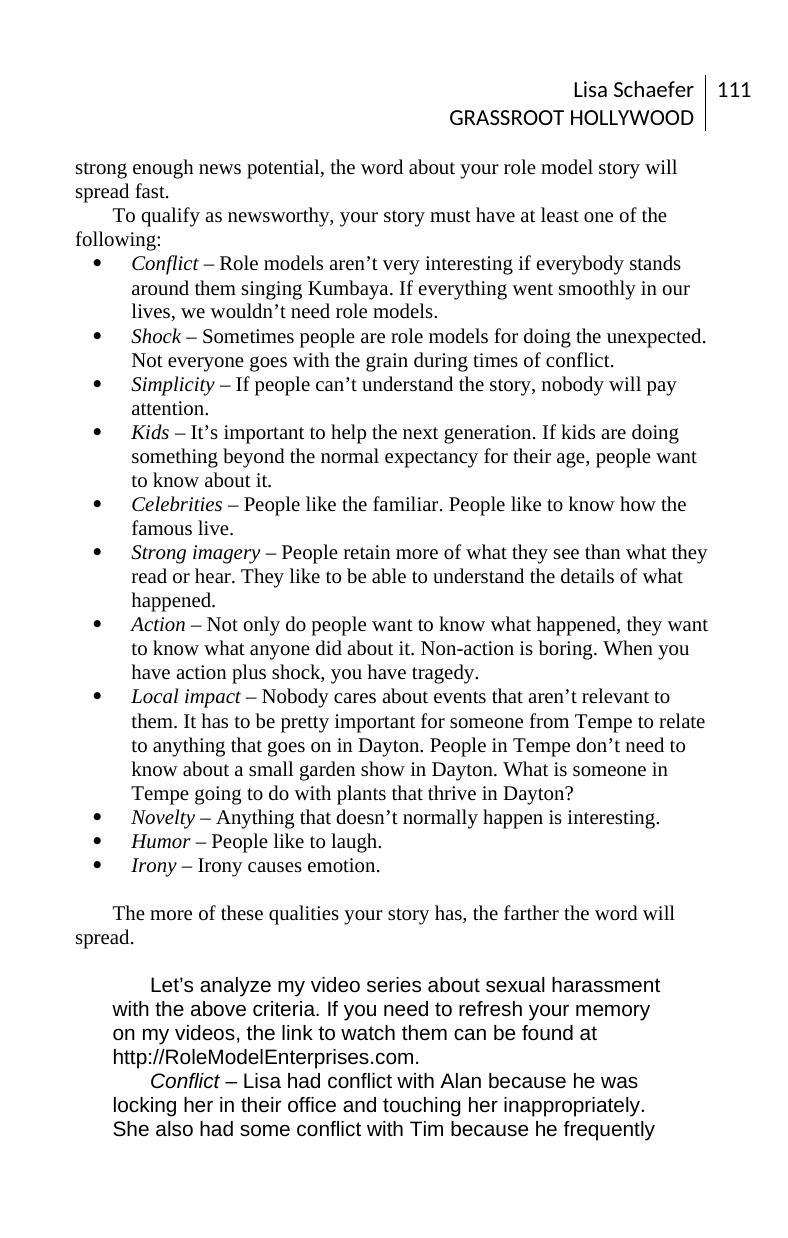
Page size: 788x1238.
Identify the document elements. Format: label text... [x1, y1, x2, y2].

list Simplicity – If people can’t understand the story, nobody will pay attention. [94, 372, 712, 420]
list Shock – Sometimes people are role models for doing the unexpected. Not everyone goes with the grain during times of conflict. [94, 323, 712, 372]
list Conflict – Role models aren’t very interesting if everybody stands around them singing Kumbaya. If everything went smoothly in our lives, we wouldn’t need role models. [94, 251, 712, 323]
list Kids – It’s important to help the next generation. If kids are doing something beyond the normal expectancy for their age, people want to know about it. [94, 420, 712, 492]
list Celebrities – People like the familiar. People like to know how the famous live. [94, 492, 712, 540]
text The more of these qualities your story has, the farther the word will spread. [75, 901, 712, 949]
list Humor – People like to laugh. [94, 829, 712, 853]
text To qualify as newsworthy, your story must have at least one of the following: [75, 203, 712, 251]
text Let’s analyze my video series about sexual harassment with the above criteria. If you need to refresh your memory on my videos, the link to watch them can be found at http://RoleModelEnterprises.com. [112, 973, 675, 1069]
list Novelty – Anything that doesn’t normally happen is interesting. [94, 805, 712, 829]
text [75, 155, 712, 203]
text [112, 1069, 675, 1141]
list Local impact – Nobody cares about events that aren’t relevant to them. It has to be pretty important for someone from Tempe to relate to anything that goes on in Dayton. People in Tempe don’t need to know about a small garden show in Dayton. What is someone in Tempe going to do with plants that thrive in Dayton? [94, 684, 712, 805]
list Strong imagery – People retain more of what they see than what they read or hear. They like to be able to understand the details of what happened. [94, 540, 712, 612]
list Irony – Irony causes emotion. [94, 853, 712, 877]
list Action – Not only do people want to know what happened, they want to know what anyone did about it. Non-action is boring. When you have action plus shock, you have tragedy. [94, 612, 712, 684]
